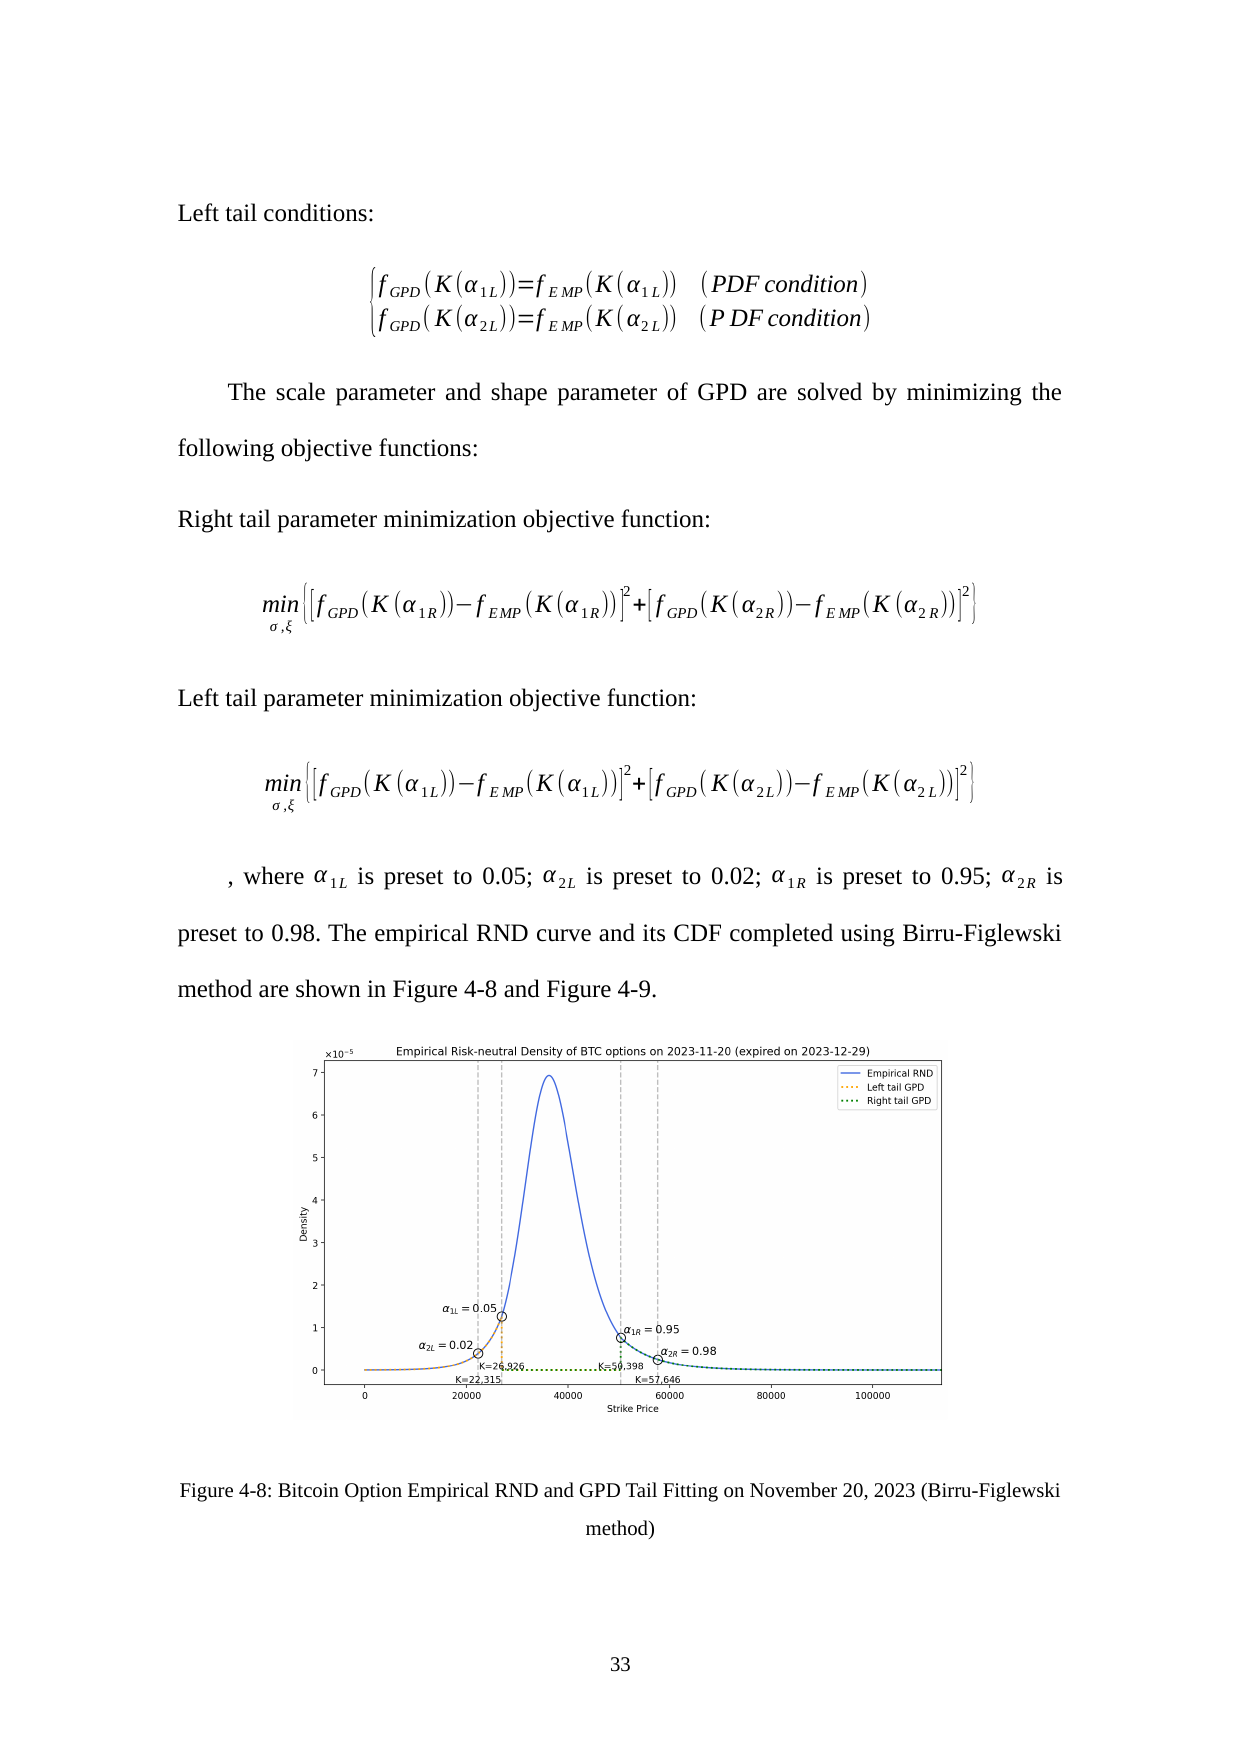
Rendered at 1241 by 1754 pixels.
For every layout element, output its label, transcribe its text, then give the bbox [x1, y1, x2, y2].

text Left tail parameter minimization objective function: [177, 678, 1063, 716]
text , where is preset to 0.05; is preset to 0.02; is preset to 0.95; is preset to 0.98. The empirical RND curve and its CDF completed using Birru-Figlewski method are shown in Figure 4-8 and Figure 4-9. [177, 857, 1063, 1007]
text The scale parameter and shape parameter of GPD are solved by minimizing the following objective functions: [177, 373, 1063, 466]
text Left tail conditions: [177, 194, 1063, 231]
text Right tail parameter minimization objective function: [177, 499, 1063, 537]
picture [292, 1040, 948, 1420]
